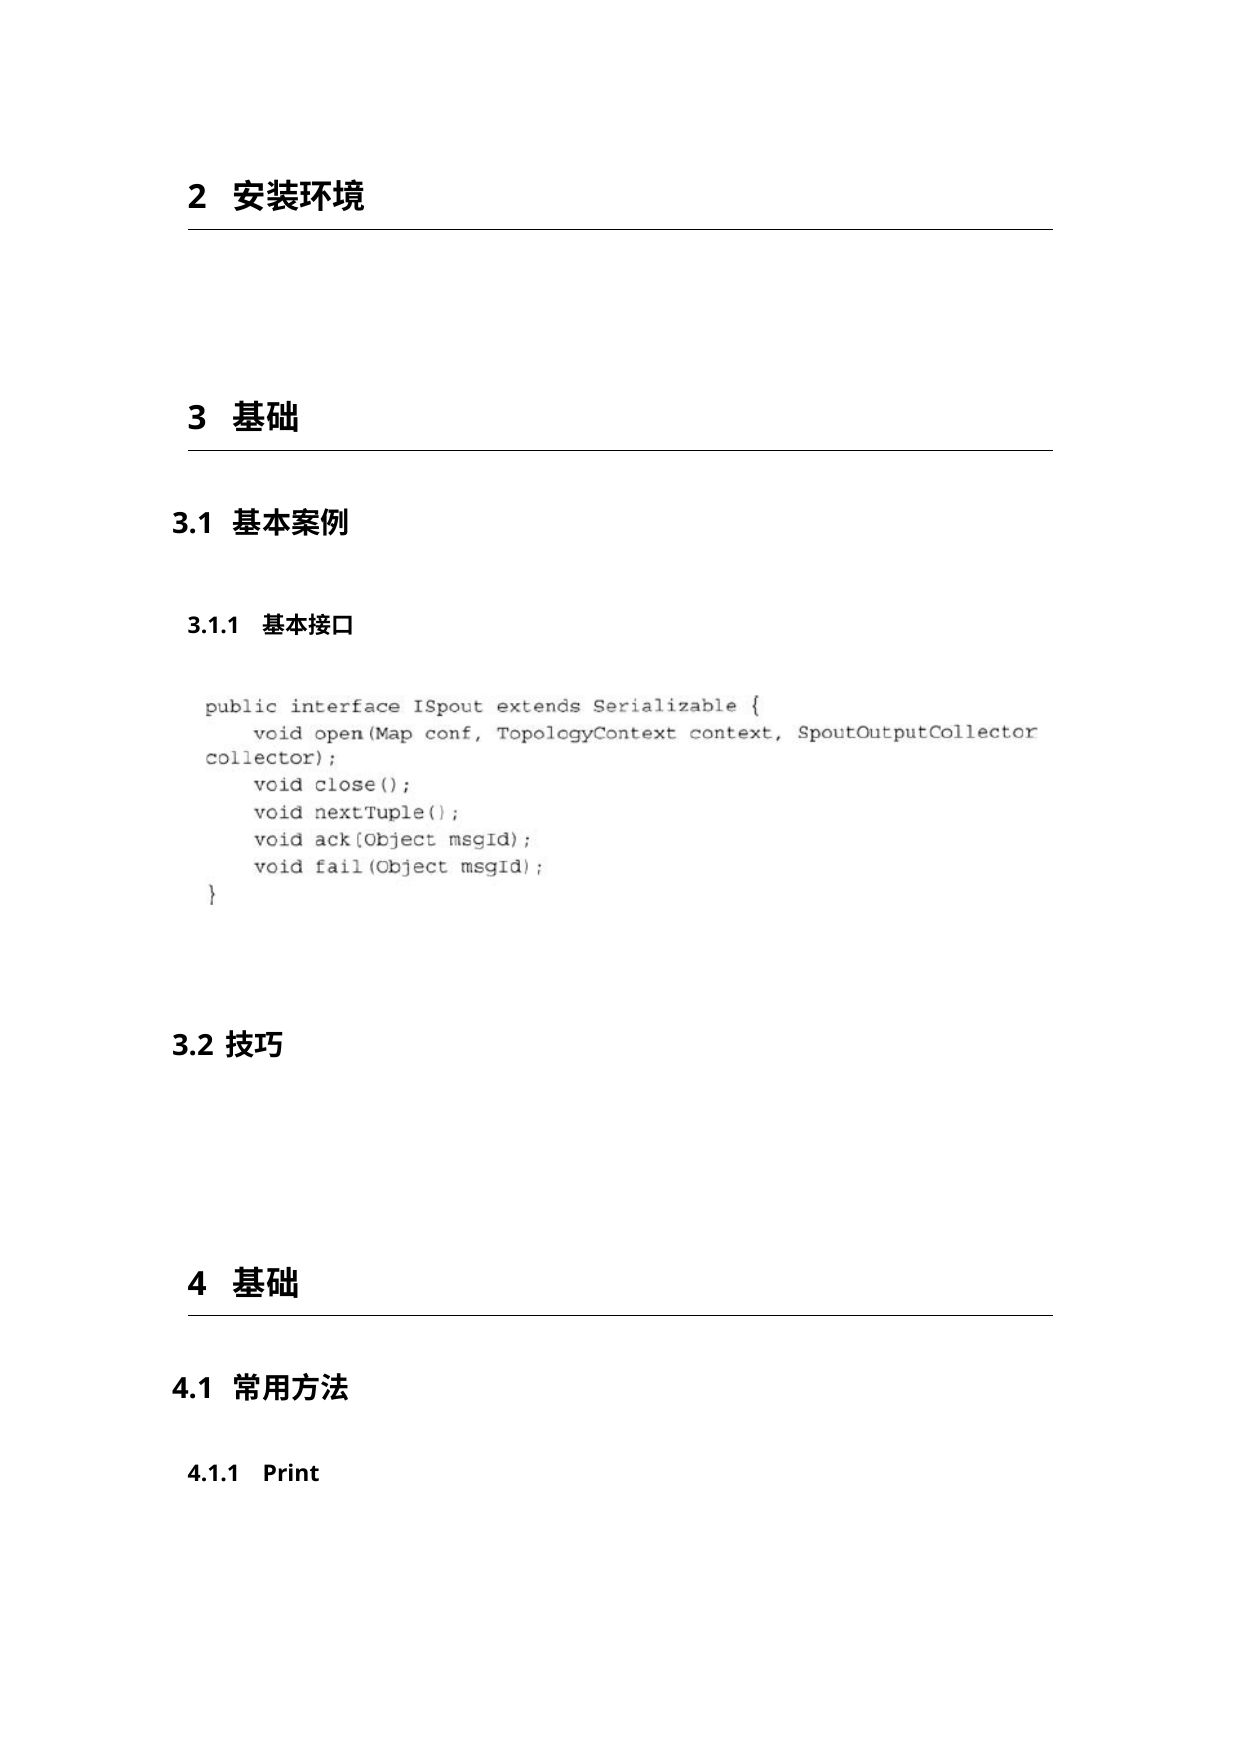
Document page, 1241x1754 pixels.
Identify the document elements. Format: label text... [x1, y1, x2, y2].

subtitle Print [187, 1456, 1053, 1489]
subtitle 基础 [187, 1248, 1053, 1316]
subtitle 基本案例 [172, 488, 1053, 553]
subtitle 常用方法 [172, 1354, 1053, 1419]
subtitle 安装环境 [187, 162, 1053, 230]
subtitle 技巧 [172, 1011, 1053, 1076]
subtitle 基础 [187, 383, 1053, 451]
subtitle 基本接口 [187, 591, 1053, 656]
picture [187, 680, 1053, 918]
